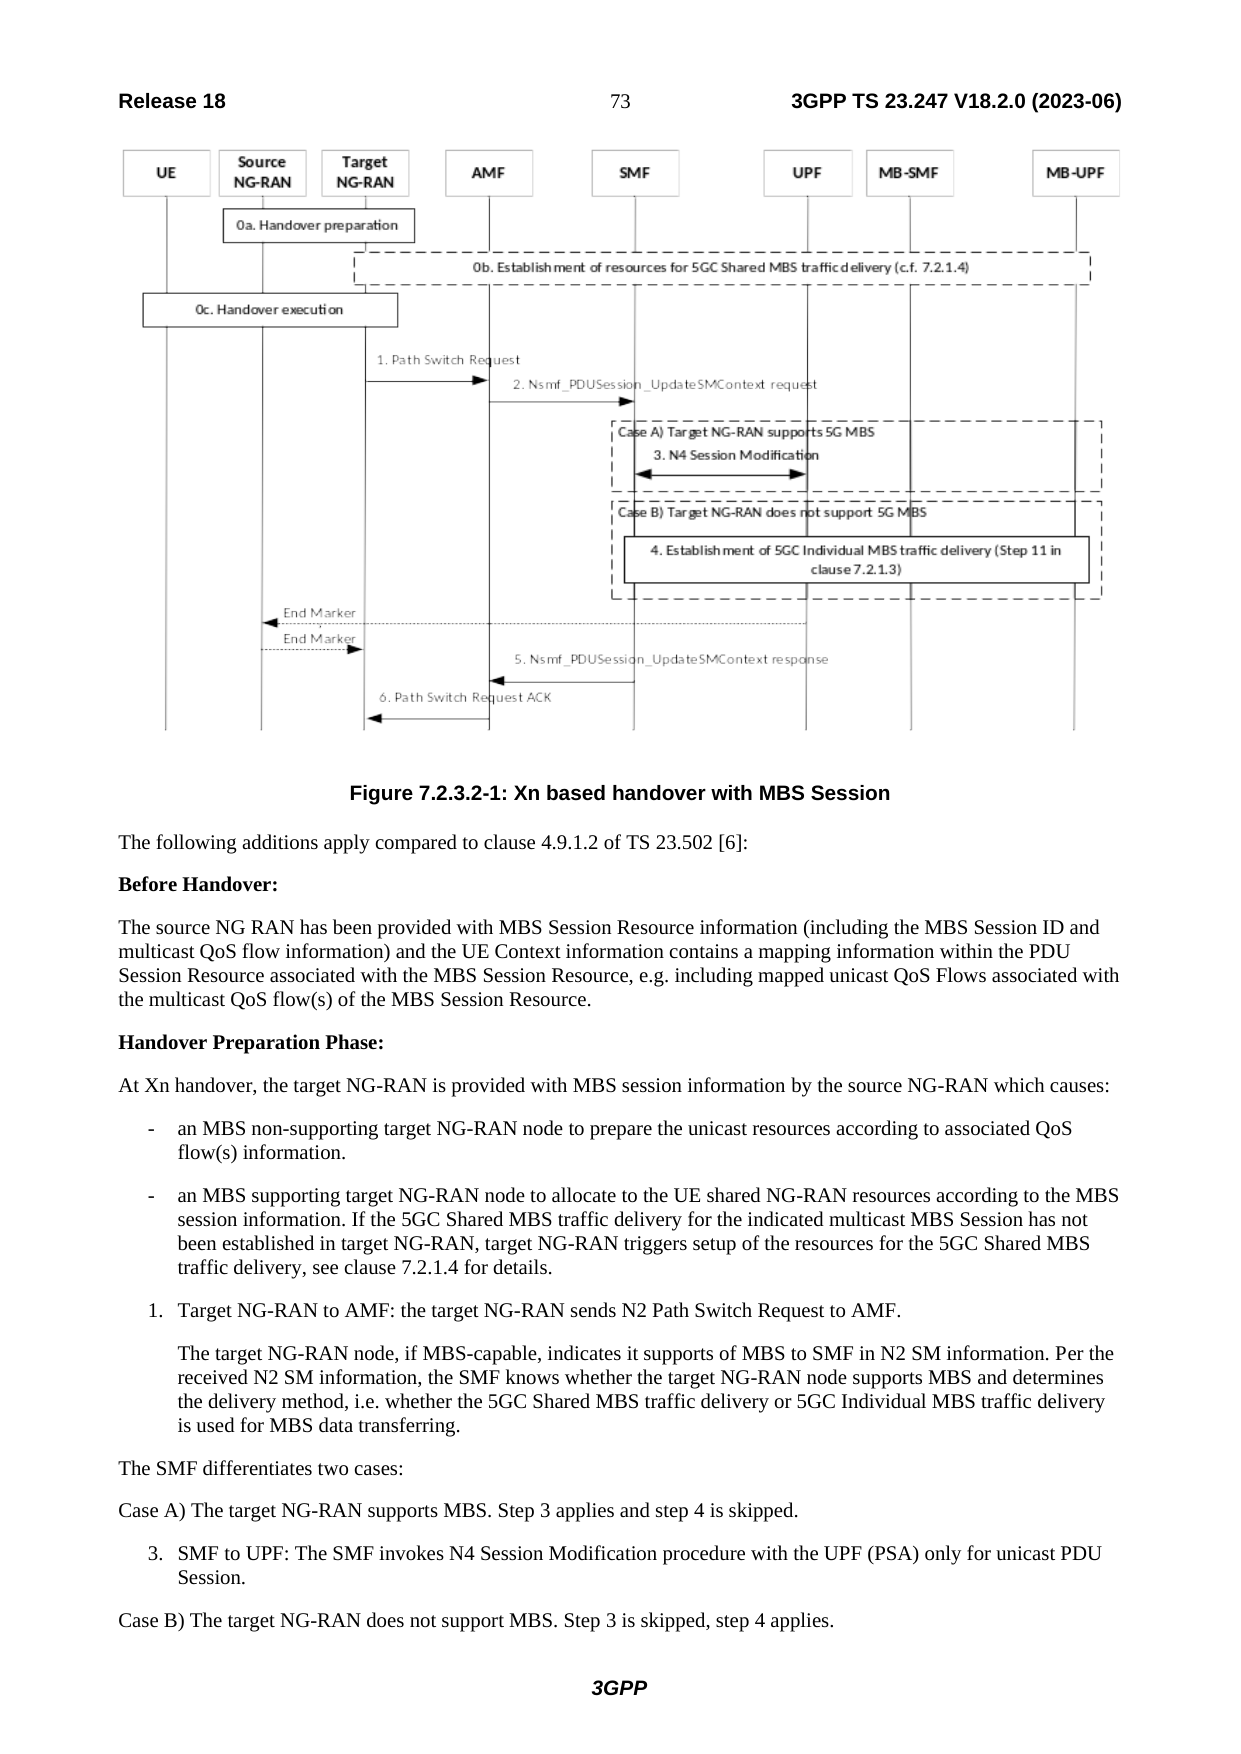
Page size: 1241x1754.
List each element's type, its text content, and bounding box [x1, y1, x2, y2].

text 3. SMF to UPF: The SMF invokes N4 Session Modification procedure with the UPF (PSA) only for unicast PDU Session. [148, 1541, 1122, 1589]
text Handover Preparation Phase: [118, 1030, 1122, 1054]
text Before Handover: [118, 872, 1122, 896]
text - an MBS non-supporting target NG-RAN node to prepare the unicast resources according to associated QoS flow(s) information. [148, 1116, 1122, 1164]
text Case B) The target NG-RAN does not support MBS. Step 3 is skipped, step 4 applies. [118, 1608, 1122, 1632]
text Figure 7.2.3.2-1: Xn based handover with MBS Session [118, 781, 1122, 804]
text At Xn handover, the target NG-RAN is provided with MBS session information by the source NG-RAN which causes: [118, 1073, 1122, 1097]
text The following additions apply compared to clause 4.9.1.2 of TS 23.502 [6]: [118, 829, 1122, 854]
text The target NG-RAN node, if MBS-capable, indicates it supports of MBS to SMF in N2 SM information. Per the received N2 SM information, the SMF knows whether the target NG-RAN node supports MBS and determines the delivery method, i.e. whether the 5GC Shared MBS traffic delivery or 5GC Individual MBS traffic delivery is used for MBS data transferring. [148, 1341, 1122, 1437]
text Case A) The target NG-RAN supports MBS. Step 3 applies and step 4 is skipped. [118, 1498, 1122, 1522]
text The SMF differentiates two cases: [118, 1456, 1122, 1479]
text 1. Target NG-RAN to AMF: the target NG-RAN sends N2 Path Switch Request to AMF. [148, 1298, 1122, 1322]
text ‐ an MBS supporting target NG-RAN node to allocate to the UE shared NG-RAN resources according to the MBS session information. If the 5GC Shared MBS traffic delivery for the indicated multicast MBS Session has not been established in target NG-RAN, target NG-RAN triggers setup of the resources for the 5GC Shared MBS traffic delivery, see clause 7.2.1.4 for details. [148, 1183, 1122, 1279]
text The source NG RAN has been provided with MBS Session Resource information (including the MBS Session ID and multicast QoS flow information) and the UE Context information contains a mapping information within the PDU Session Resource associated with the MBS Session Resource, e.g. including mapped unicast QoS Flows associated with the multicast QoS flow(s) of the MBS Session Resource. [118, 915, 1122, 1011]
